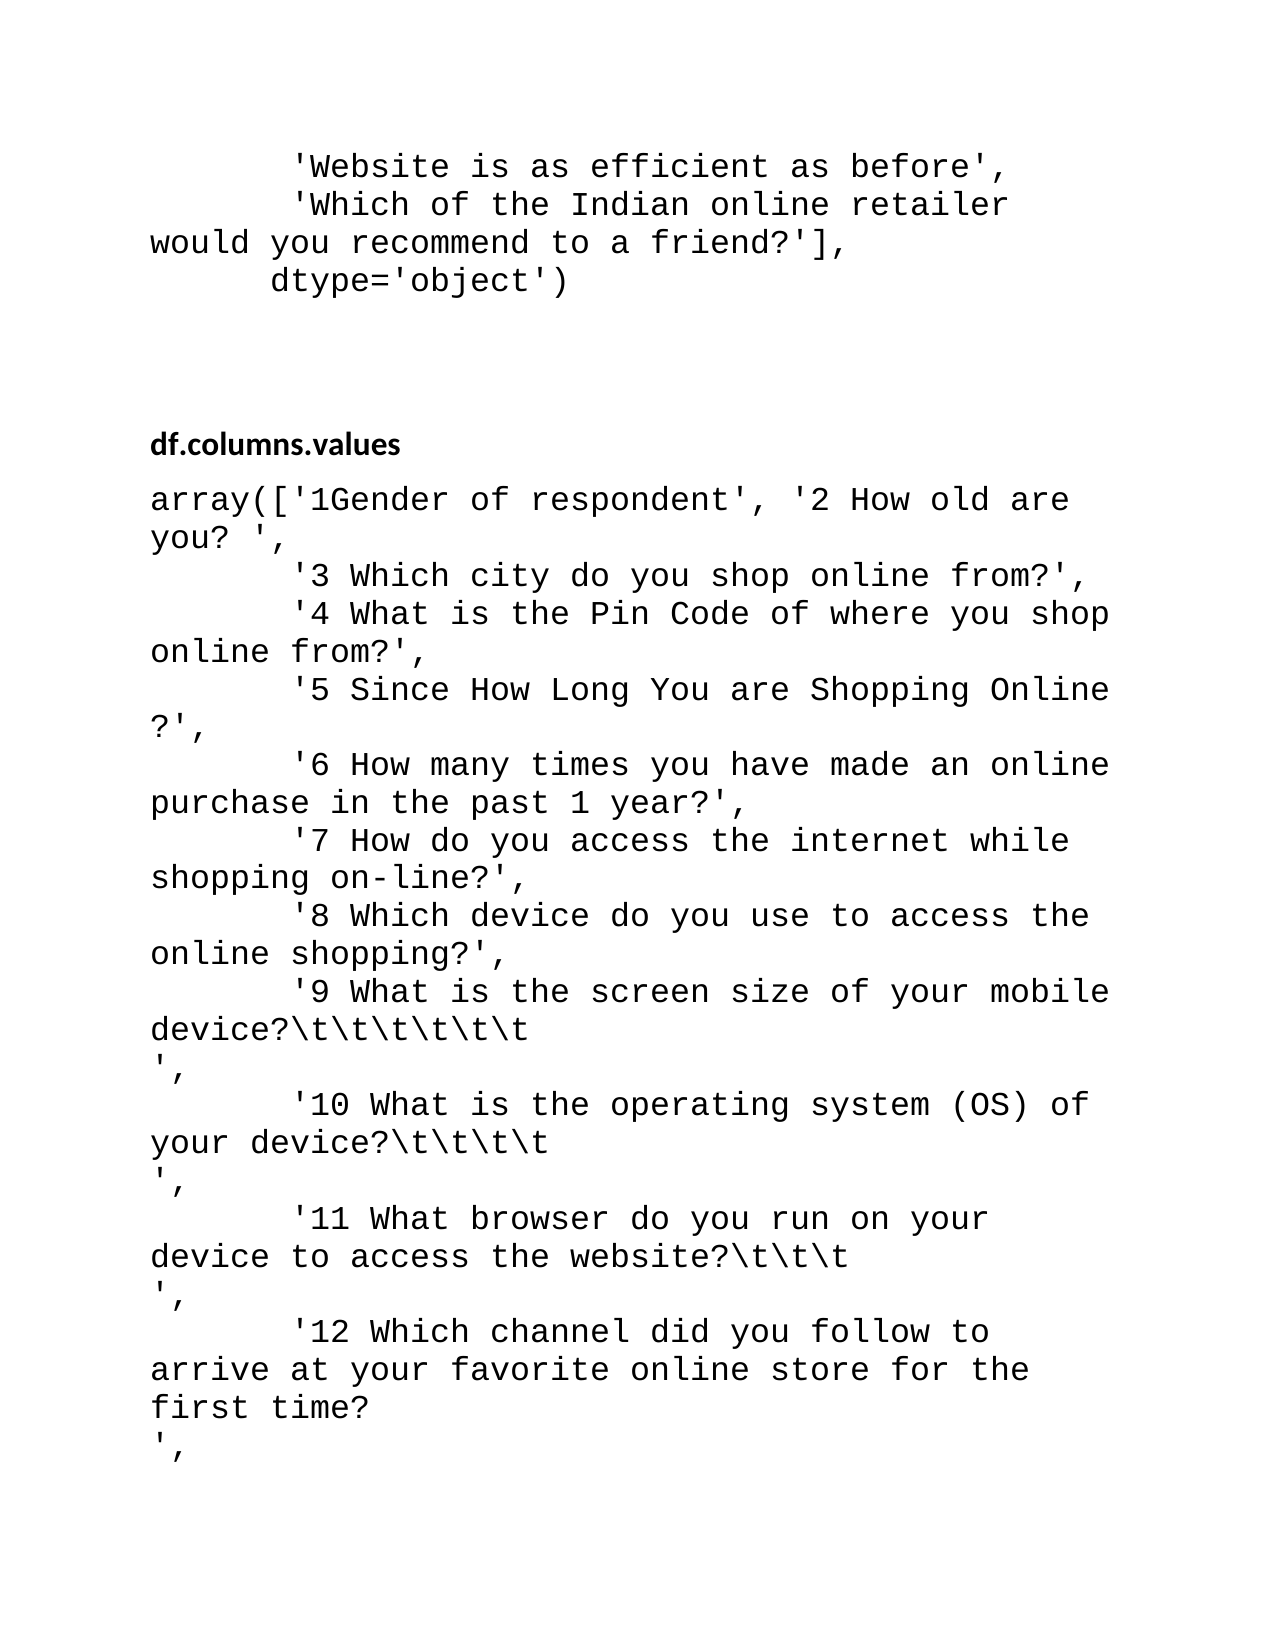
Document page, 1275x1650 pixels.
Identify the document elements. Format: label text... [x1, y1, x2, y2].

text '4 What is the Pin Code of where you shop online from?', [150, 597, 1125, 672]
text dtype='object') [150, 263, 1125, 301]
text 'Which of the Indian online retailer would you recommend to a friend?'], [150, 188, 1125, 263]
text '6 How many times you have made an online purchase in the past 1 year?', [150, 748, 1125, 823]
text '7 How do you access the internet while shopping on-line?', [150, 823, 1125, 899]
text df.columns.values [150, 422, 1125, 463]
text 'Website is as efficient as before', [150, 150, 1125, 188]
text '12 Which channel did you follow to arrive at your favorite online store for the first time? ', [150, 1315, 1125, 1466]
text '10 What is the operating system (OS) of your device?\t\t\t\t ', [150, 1088, 1125, 1202]
text array(['1Gender of respondent', '2 How old are you? ', [150, 483, 1125, 559]
text '9 What is the screen size of your mobile device?\t\t\t\t\t\t ', [150, 975, 1125, 1088]
text '8 Which device do you use to access the online shopping?', [150, 899, 1125, 975]
text '11 What browser do you run on your device to access the website?\t\t\t ', [150, 1202, 1125, 1315]
text '5 Since How Long You are Shopping Online ?', [150, 672, 1125, 748]
text '3 Which city do you shop online from?', [150, 559, 1125, 597]
